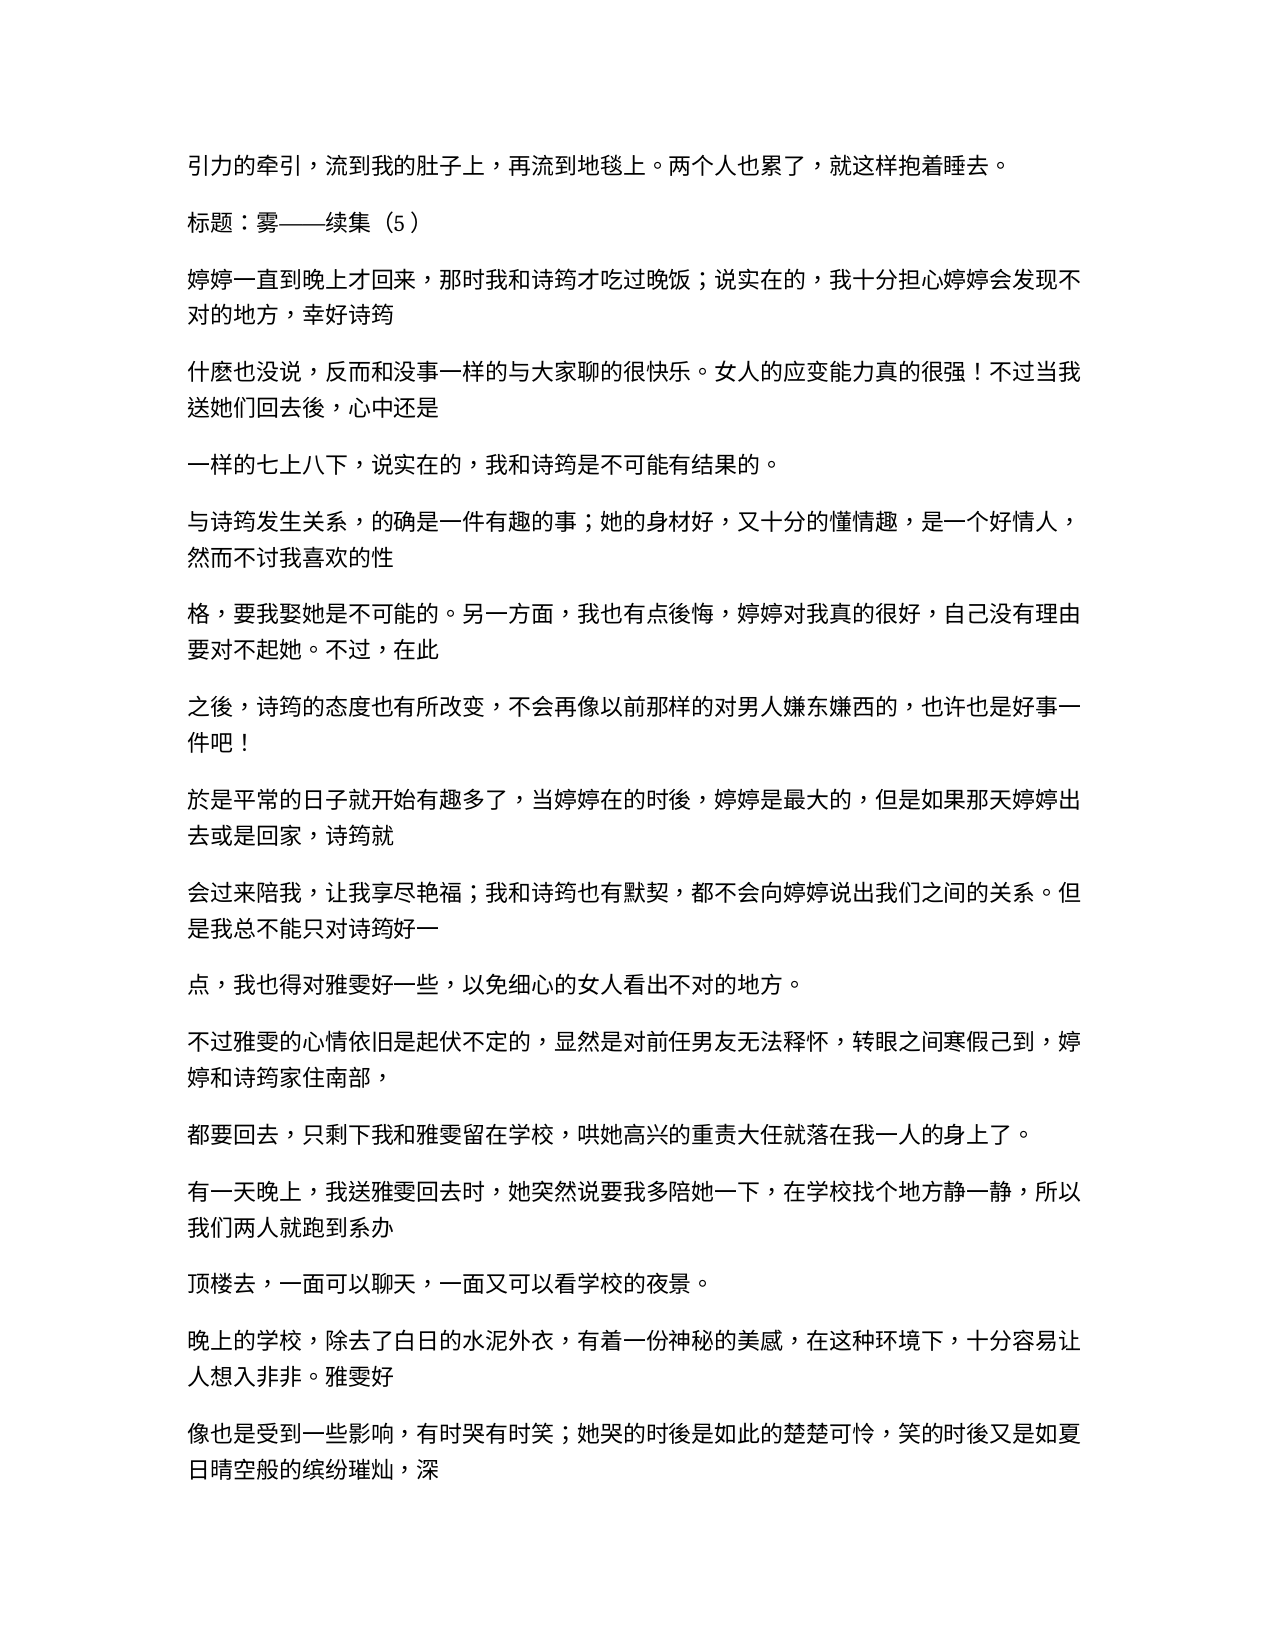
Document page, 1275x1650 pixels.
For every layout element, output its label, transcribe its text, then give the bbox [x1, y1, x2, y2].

text 标题：雾——续集（5 ） [187, 207, 1087, 238]
text 什麽也没说，反而和没事一样的与大家聊的很快乐。女人的应变能力真的很强！不过当我送她们回去後，心中还是 [187, 356, 1087, 423]
text 点，我也得对雅雯好一些，以免细心的女人看出不对的地方。 [187, 969, 1087, 1001]
text 都要回去，只剩下我和雅雯留在学校，哄她高兴的重责大任就落在我一人的身上了。 [187, 1119, 1087, 1150]
text 不过雅雯的心情依旧是起伏不定的，显然是对前任男友无法释怀，转眼之间寒假己到，婷婷和诗筠家住南部， [187, 1026, 1087, 1093]
text 像也是受到一些影响，有时哭有时笑；她哭的时後是如此的楚楚可怜，笑的时後又是如夏日晴空般的缤纷璀灿，深 [187, 1418, 1087, 1485]
text 一样的七上八下，说实在的，我和诗筠是不可能有结果的。 [187, 449, 1087, 480]
text 会过来陪我，让我享尽艳福；我和诗筠也有默契，都不会向婷婷说出我们之间的关系。但是我总不能只对诗筠好一 [187, 877, 1087, 944]
text 之後，诗筠的态度也有所改变，不会再像以前那样的对男人嫌东嫌西的，也许也是好事一件吧！ [187, 691, 1087, 758]
text 婷婷一直到晚上才回来，那时我和诗筠才吃过晚饭；说实在的，我十分担心婷婷会发现不对的地方，幸好诗筠 [187, 263, 1087, 331]
text 於是平常的日子就开始有趣多了，当婷婷在的时後，婷婷是最大的，但是如果那天婷婷出去或是回家，诗筠就 [187, 784, 1087, 851]
text 顶楼去，一面可以聊天，一面又可以看学校的夜景。 [187, 1268, 1087, 1299]
text 有一天晚上，我送雅雯回去时，她突然说要我多陪她一下，在学校找个地方静一静，所以我们两人就跑到系办 [187, 1176, 1087, 1243]
text 晚上的学校，除去了白日的水泥外衣，有着一份神秘的美感，在这种环境下，十分容易让人想入非非。雅雯好 [187, 1325, 1087, 1392]
text 与诗筠发生关系，的确是一件有趣的事；她的身材好，又十分的懂情趣，是一个好情人，然而不讨我喜欢的性 [187, 506, 1087, 573]
text 引力的牵引，流到我的肚子上，再流到地毯上。两个人也累了，就这样抱着睡去。 [187, 150, 1087, 181]
text 格，要我娶她是不可能的。另一方面，我也有点後悔，婷婷对我真的很好，自己没有理由要对不起她。不过，在此 [187, 598, 1087, 666]
